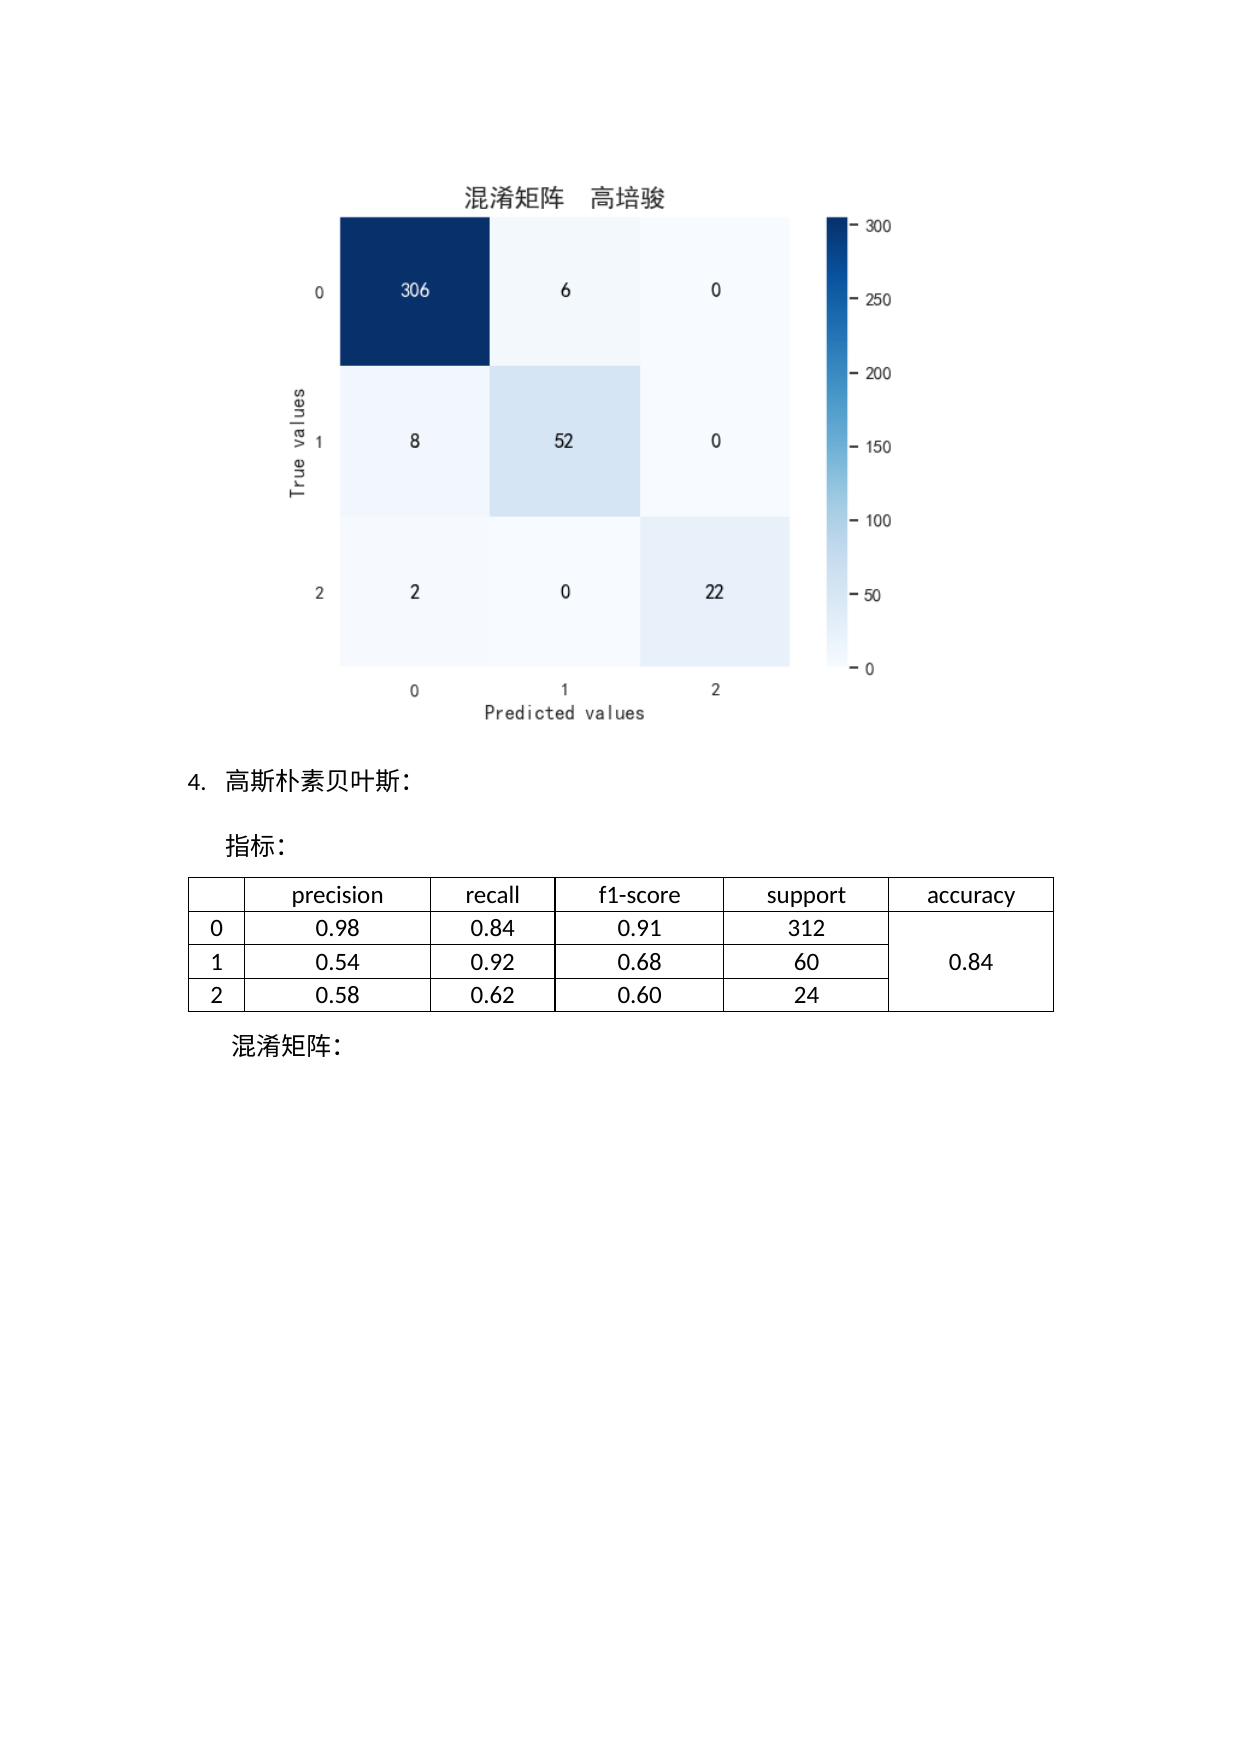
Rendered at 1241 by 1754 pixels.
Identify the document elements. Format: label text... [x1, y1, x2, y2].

table_cell 0.54 [245, 945, 430, 978]
table_header precision [245, 878, 430, 911]
table_header f1-score [556, 878, 723, 911]
table_cell 0.84 [889, 912, 1053, 1011]
picture [279, 175, 904, 734]
table_cell 0.84 [431, 912, 554, 944]
table_header [189, 878, 244, 911]
table_cell 0.58 [245, 979, 430, 1011]
table_cell 0.62 [431, 979, 554, 1011]
text 指标： [187, 812, 1053, 877]
table_cell 0.68 [556, 945, 723, 978]
table_cell 0.98 [245, 912, 430, 944]
table_cell 60 [724, 945, 888, 978]
table_header recall [431, 878, 554, 911]
table_header accuracy [889, 878, 1053, 911]
table_header support [724, 878, 888, 911]
text 混淆矩阵： [187, 1012, 1053, 1077]
table_cell 2 [189, 979, 244, 1011]
list 高斯朴素贝叶斯： [187, 747, 1053, 812]
table_cell 0.60 [556, 979, 723, 1011]
table_cell 0.91 [556, 912, 723, 944]
table_cell 1 [189, 945, 244, 978]
table_cell 0.92 [431, 945, 554, 978]
table_cell 0 [189, 912, 244, 944]
table_cell 24 [724, 979, 888, 1011]
table_cell 312 [724, 912, 888, 944]
